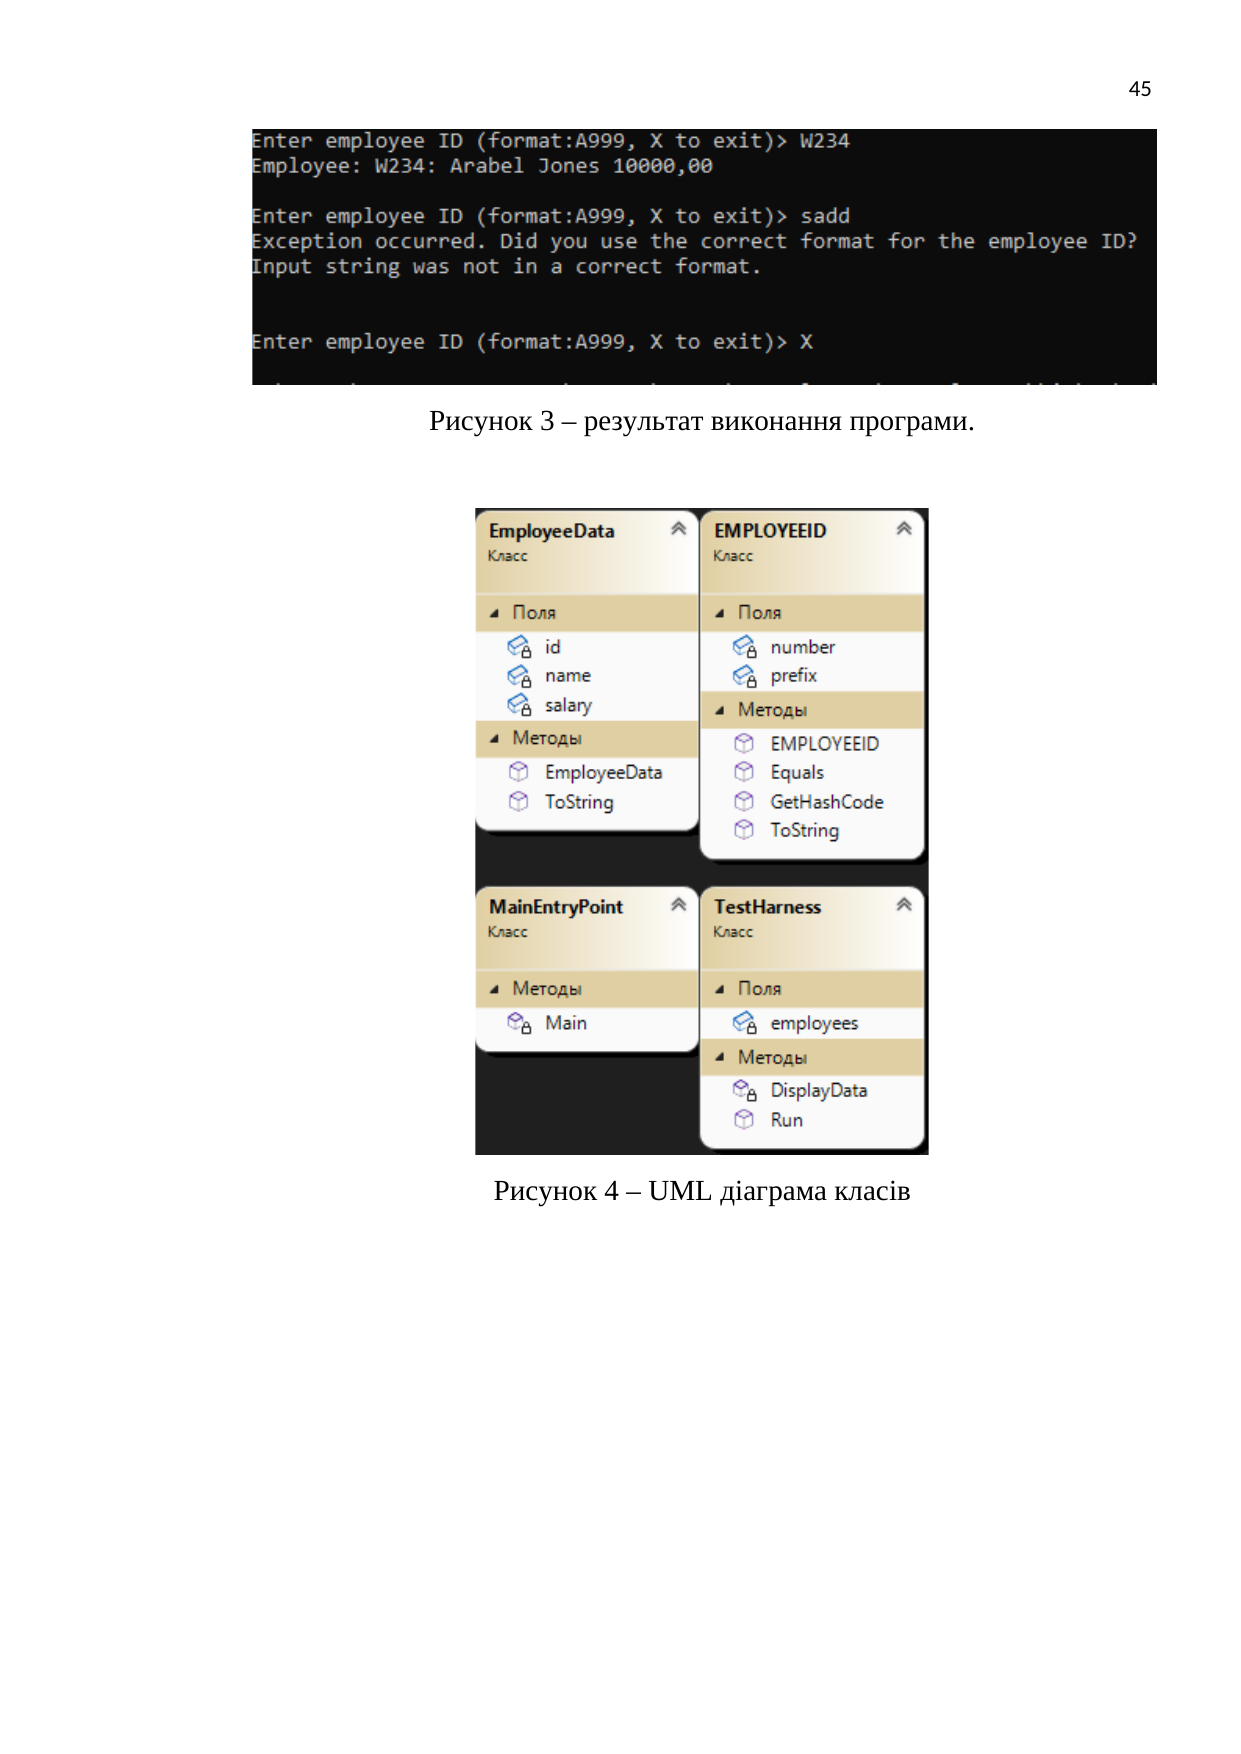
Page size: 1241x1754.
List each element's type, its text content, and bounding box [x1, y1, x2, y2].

picture [252, 129, 1157, 385]
picture [475, 508, 929, 1155]
text Рисунок 3 – результат виконання програми. [177, 403, 1152, 437]
text Рисунок 4 – UML діаграма класів [177, 1173, 1152, 1207]
